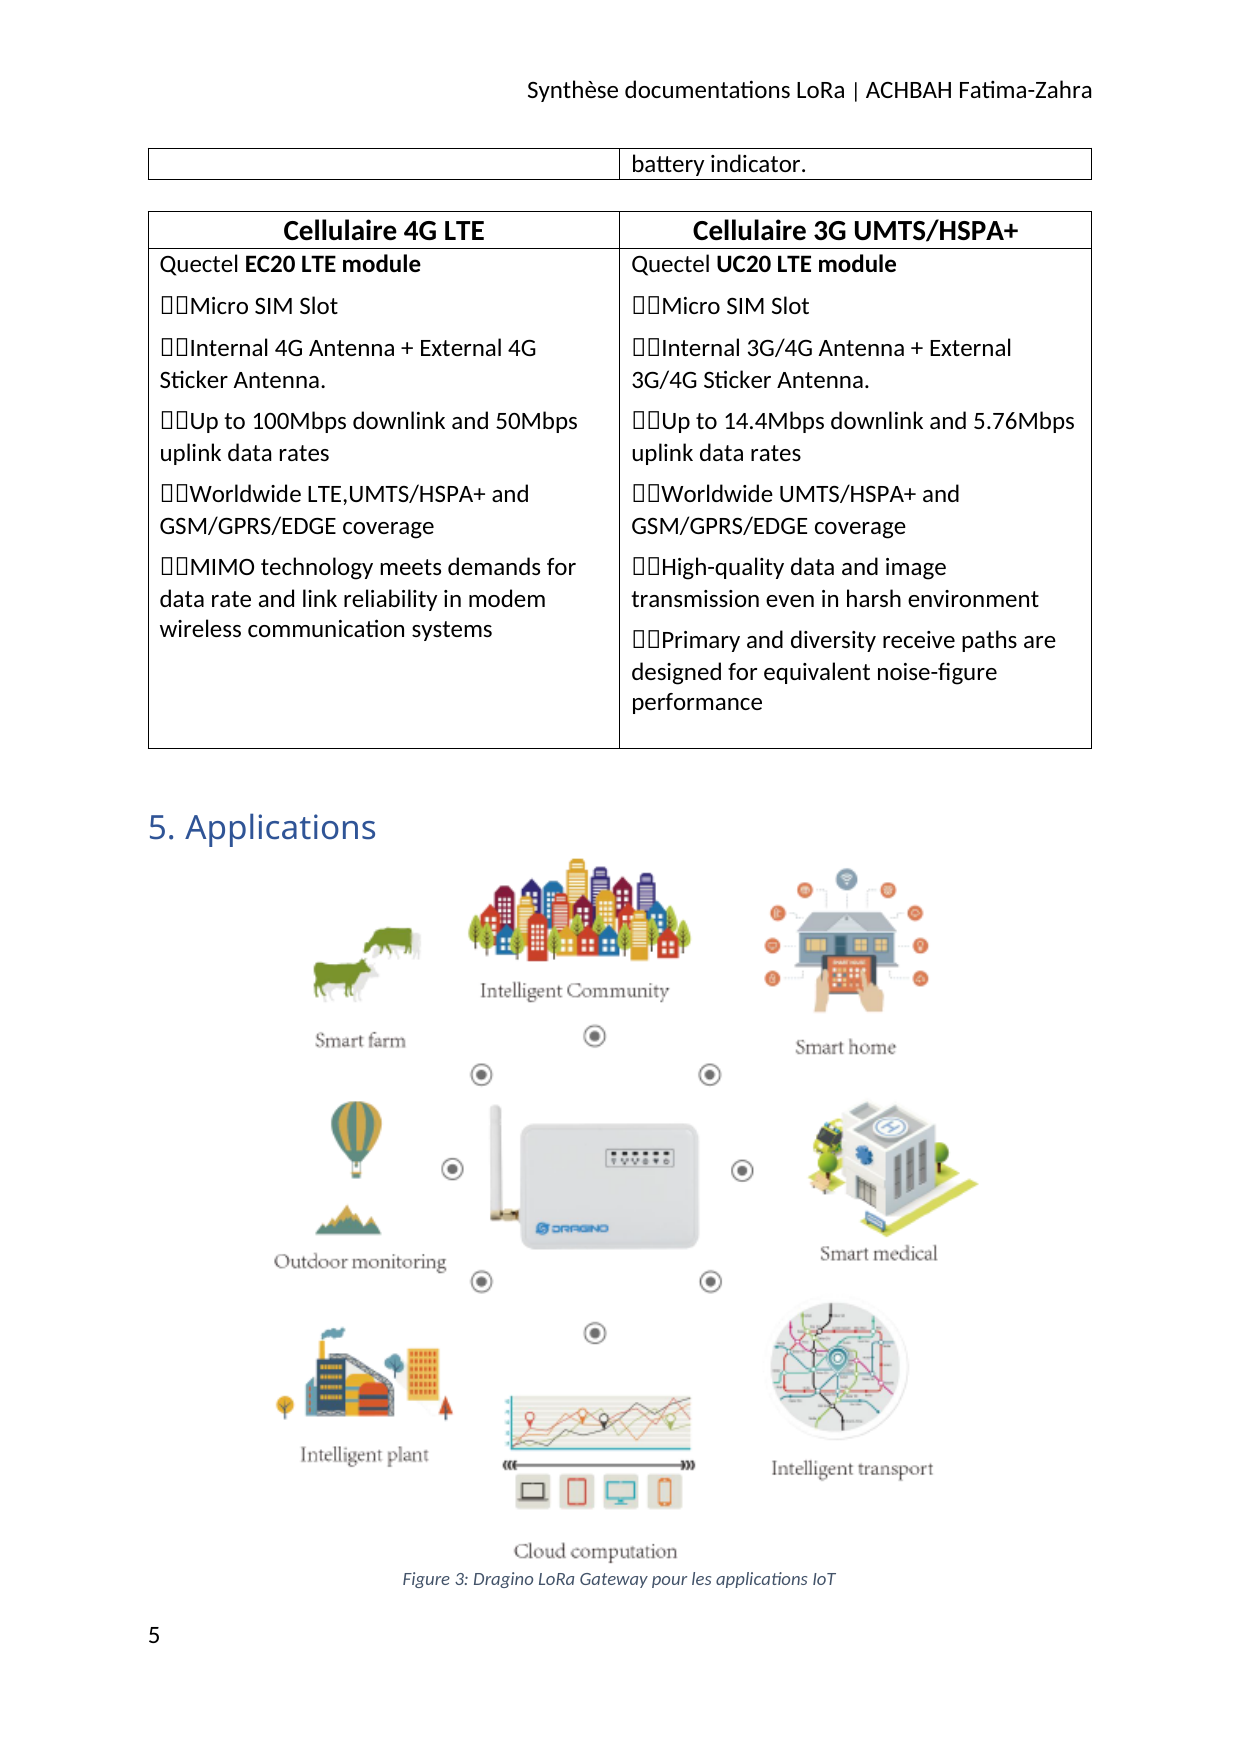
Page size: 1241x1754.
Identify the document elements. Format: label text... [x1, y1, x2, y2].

text Figure 3: Dragino LoRa Gateway pour les applications IoT [148, 1567, 1093, 1590]
table_header Cellulaire 4G LTE [149, 212, 619, 247]
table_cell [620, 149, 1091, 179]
subtitle Applications [148, 804, 1093, 849]
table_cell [149, 149, 619, 179]
picture [259, 849, 982, 1568]
table_cell Quectel EC20 LTE module Micro SIM Slot Internal 4G Antenna + External 4G Sticker Antenna. Up to 100Mbps downlink and 50Mbps uplink data rates Worldwide LTE,UMTS/HSPA+ and GSM/GPRS/EDGE coverage MIMO technology meets demands for data rate and link reliability in modem wireless communication systems [149, 249, 619, 748]
table_cell Quectel UC20 LTE module Micro SIM Slot Internal 3G/4G Antenna + External 3G/4G Sticker Antenna. Up to 14.4Mbps downlink and 5.76Mbps uplink data rates Worldwide UMTS/HSPA+ and GSM/GPRS/EDGE coverage High-quality data and image transmission even in harsh environment Primary and diversity receive paths are designed for equivalent noise-figure performance [620, 249, 1091, 748]
table_header Cellulaire 3G UMTS/HSPA+ [620, 212, 1091, 247]
